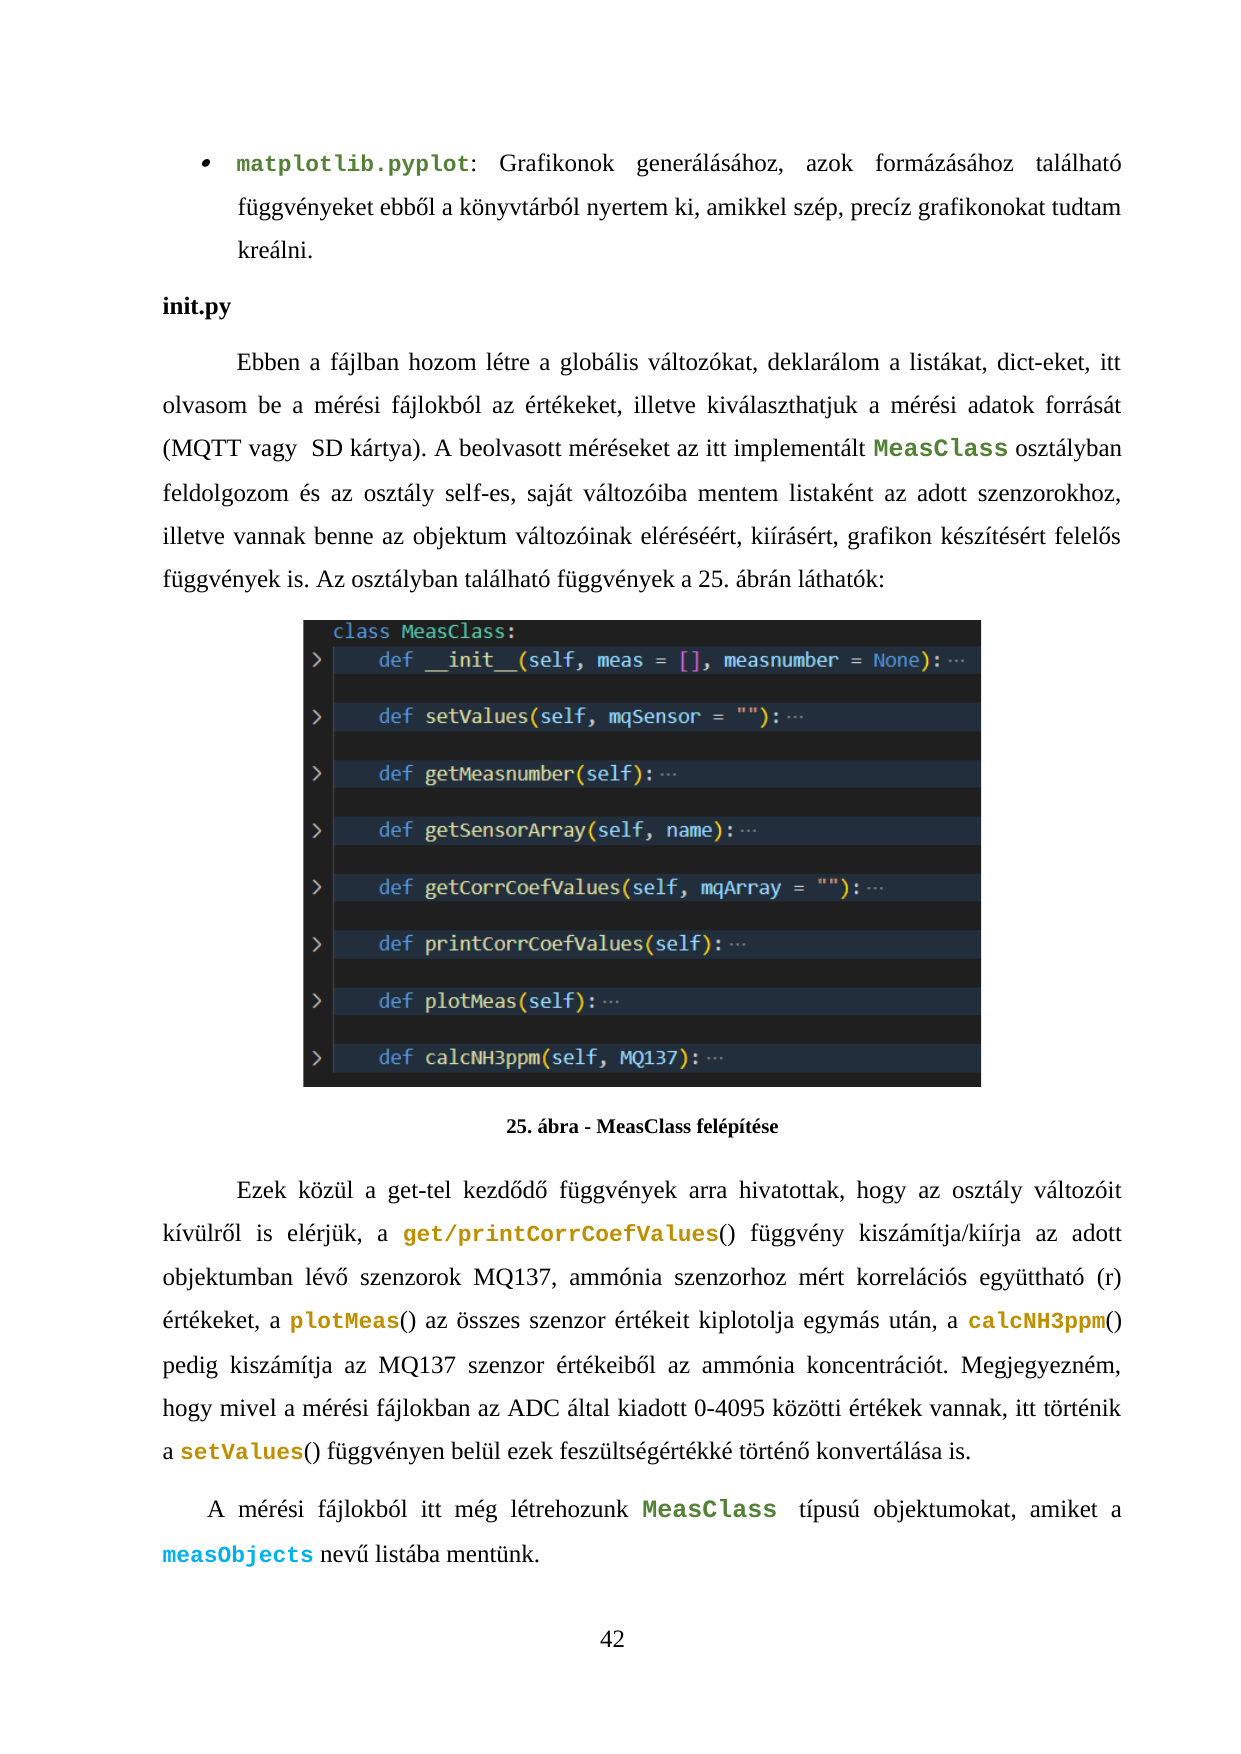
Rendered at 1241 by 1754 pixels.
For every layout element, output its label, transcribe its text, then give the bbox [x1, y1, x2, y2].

picture [303, 620, 982, 1087]
text Ebben a fájlban hozom létre a globális változókat, deklarálom a listákat, dict-eket, itt olvasom be a mérési fájlokból az értékeket, illetve kiválaszthatjuk a mérési adatok forrását (MQTT vagy SD kártya). A beolvasott méréseket az itt implementált MeasClass osztályban feldolgozom és az osztály self-es, saját változóiba mentem listaként az adott szenzorokhoz, illetve vannak benne az objektum változóinak eléréséért, kiírásért, grafikon készítésért felelős függvények is. Az osztályban található függvények a 25. ábrán láthatók: [162, 347, 1122, 593]
text A mérési fájlokból itt még létrehozunk MeasClass típusú objektumokat, amiket a measObjects nevű listába mentünk. [162, 1494, 1122, 1570]
list matplotlib.pyplot: Grafikonok generálásához, azok formázásához található függvényeket ebből a könyvtárból nyertem ki, amikkel szép, precíz grafikonokat tudtam kreálni. [200, 148, 1122, 264]
text 25. ábra - MeasClass felépítése [162, 1114, 1122, 1138]
text Ezek közül a get-tel kezdődő függvények arra hivatottak, hogy az osztály változóit kívülről is elérjük, a get/printCorrCoefValues() függvény kiszámítja/kiírja az adott objektumban lévő szenzorok MQ137, ammónia szenzorhoz mért korrelációs együttható (r) értékeket, a plotMeas() az összes szenzor értékeit kiplotolja egymás után, a calcNH3ppm() pedig kiszámítja az MQ137 szenzor értékeiből az ammónia koncentrációt. Megjegyezném, hogy mivel a mérési fájlokban az ADC által kiadott 0-4095 közötti értékek vannak, itt történik a setValues() függvényen belül ezek feszültségértékké történő konvertálása is. [162, 1175, 1122, 1467]
text init.py [162, 291, 1122, 320]
